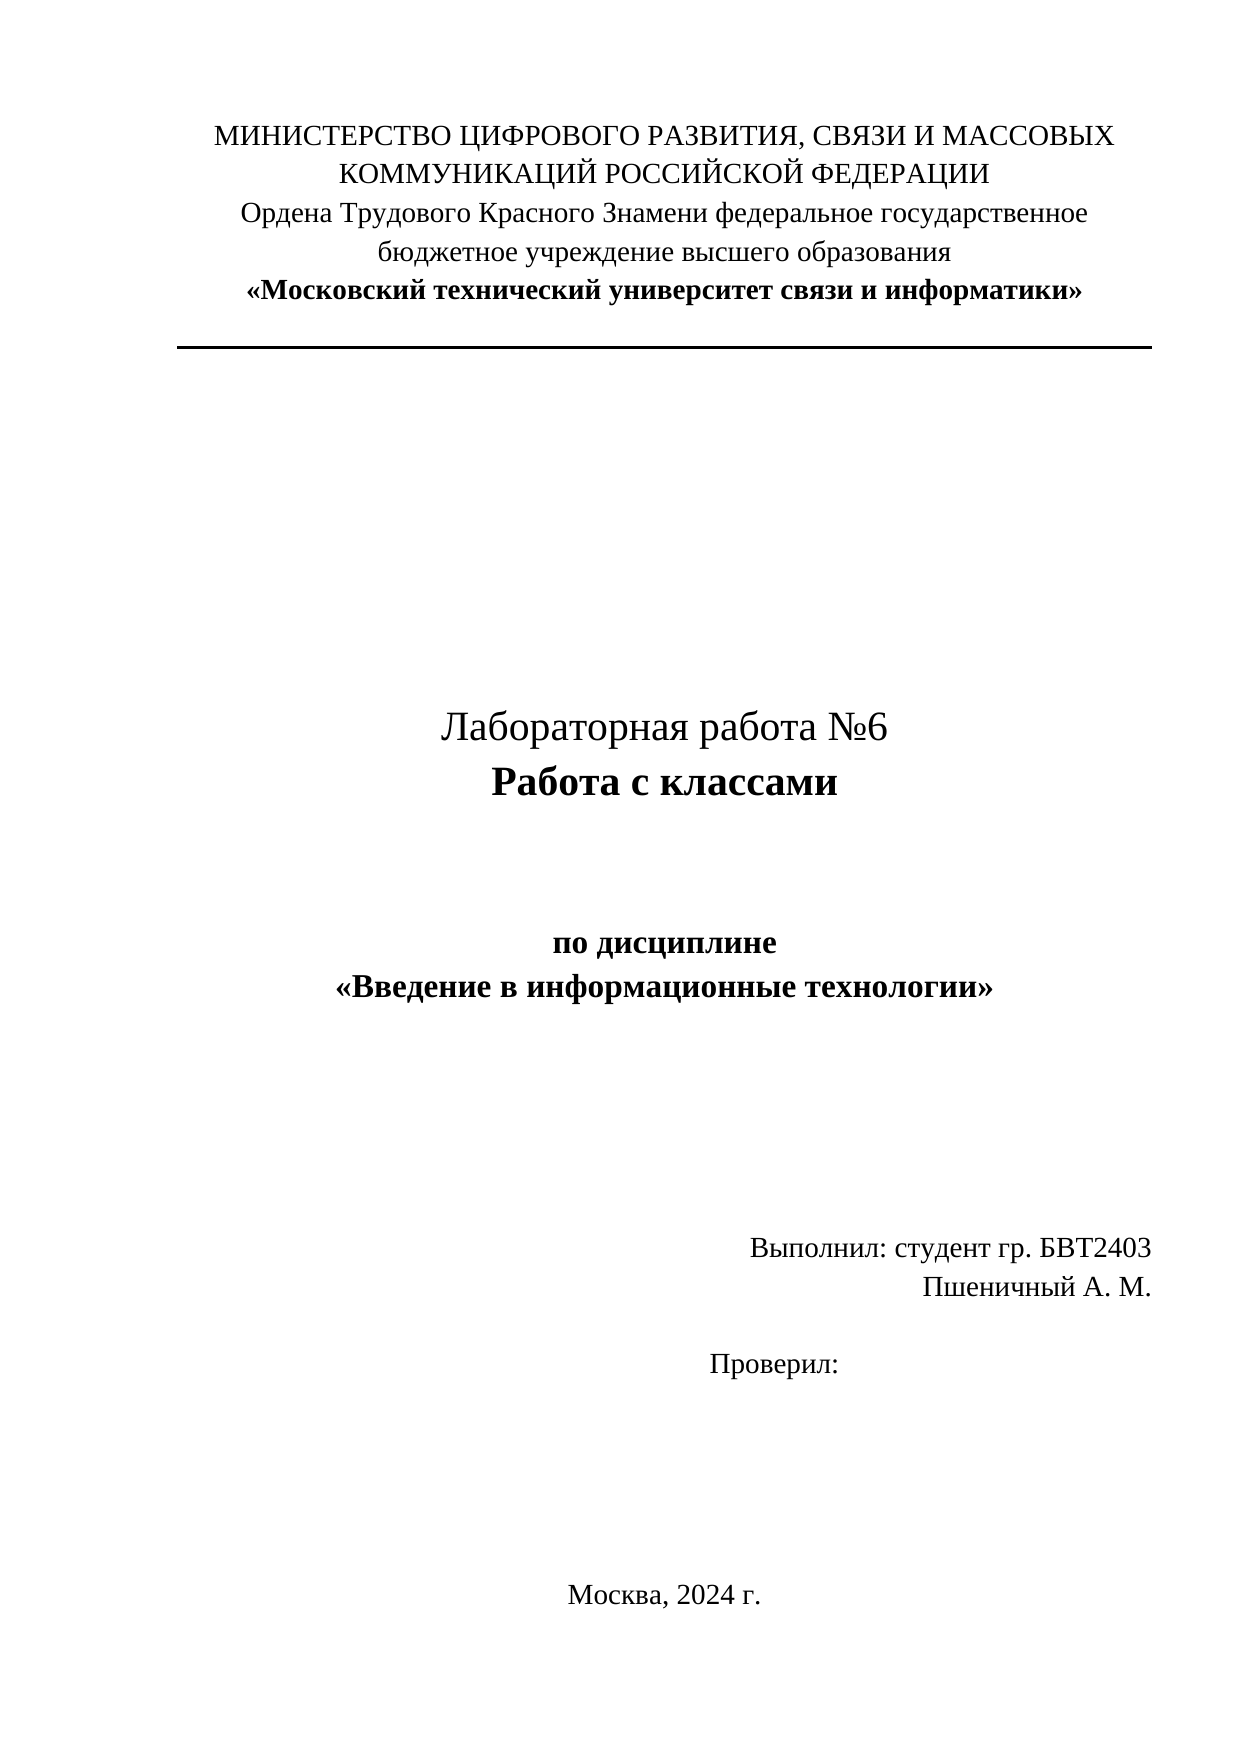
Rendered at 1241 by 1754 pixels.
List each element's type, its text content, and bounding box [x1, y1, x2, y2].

text Лабораторная работа №6 [177, 701, 1152, 749]
text «Московский технический университет связи и информатики» [177, 272, 1152, 306]
text Пшеничный А. М. [177, 1269, 1152, 1302]
text по дисциплине [177, 922, 1152, 960]
text Ордена Трудового Красного Знамени федеральное государственное бюджетное учреждение высшего образования [177, 195, 1152, 267]
text Выполнил: студент гр. БВТ2403 [177, 1230, 1152, 1264]
text «Введение в информационные технологии» [177, 966, 1152, 1004]
text МИНИСТЕРСТВО ЦИФРОВОГО РАЗВИТИЯ, СВЯЗИ И МАССОВЫХ КОММУНИКАЦИЙ РОССИЙСКОЙ ФЕДЕРАЦИИ [177, 118, 1152, 190]
text Москва, 2024 г. [177, 1577, 1152, 1611]
text Проверил: [177, 1346, 1152, 1379]
text Работа с классами [177, 757, 1152, 804]
